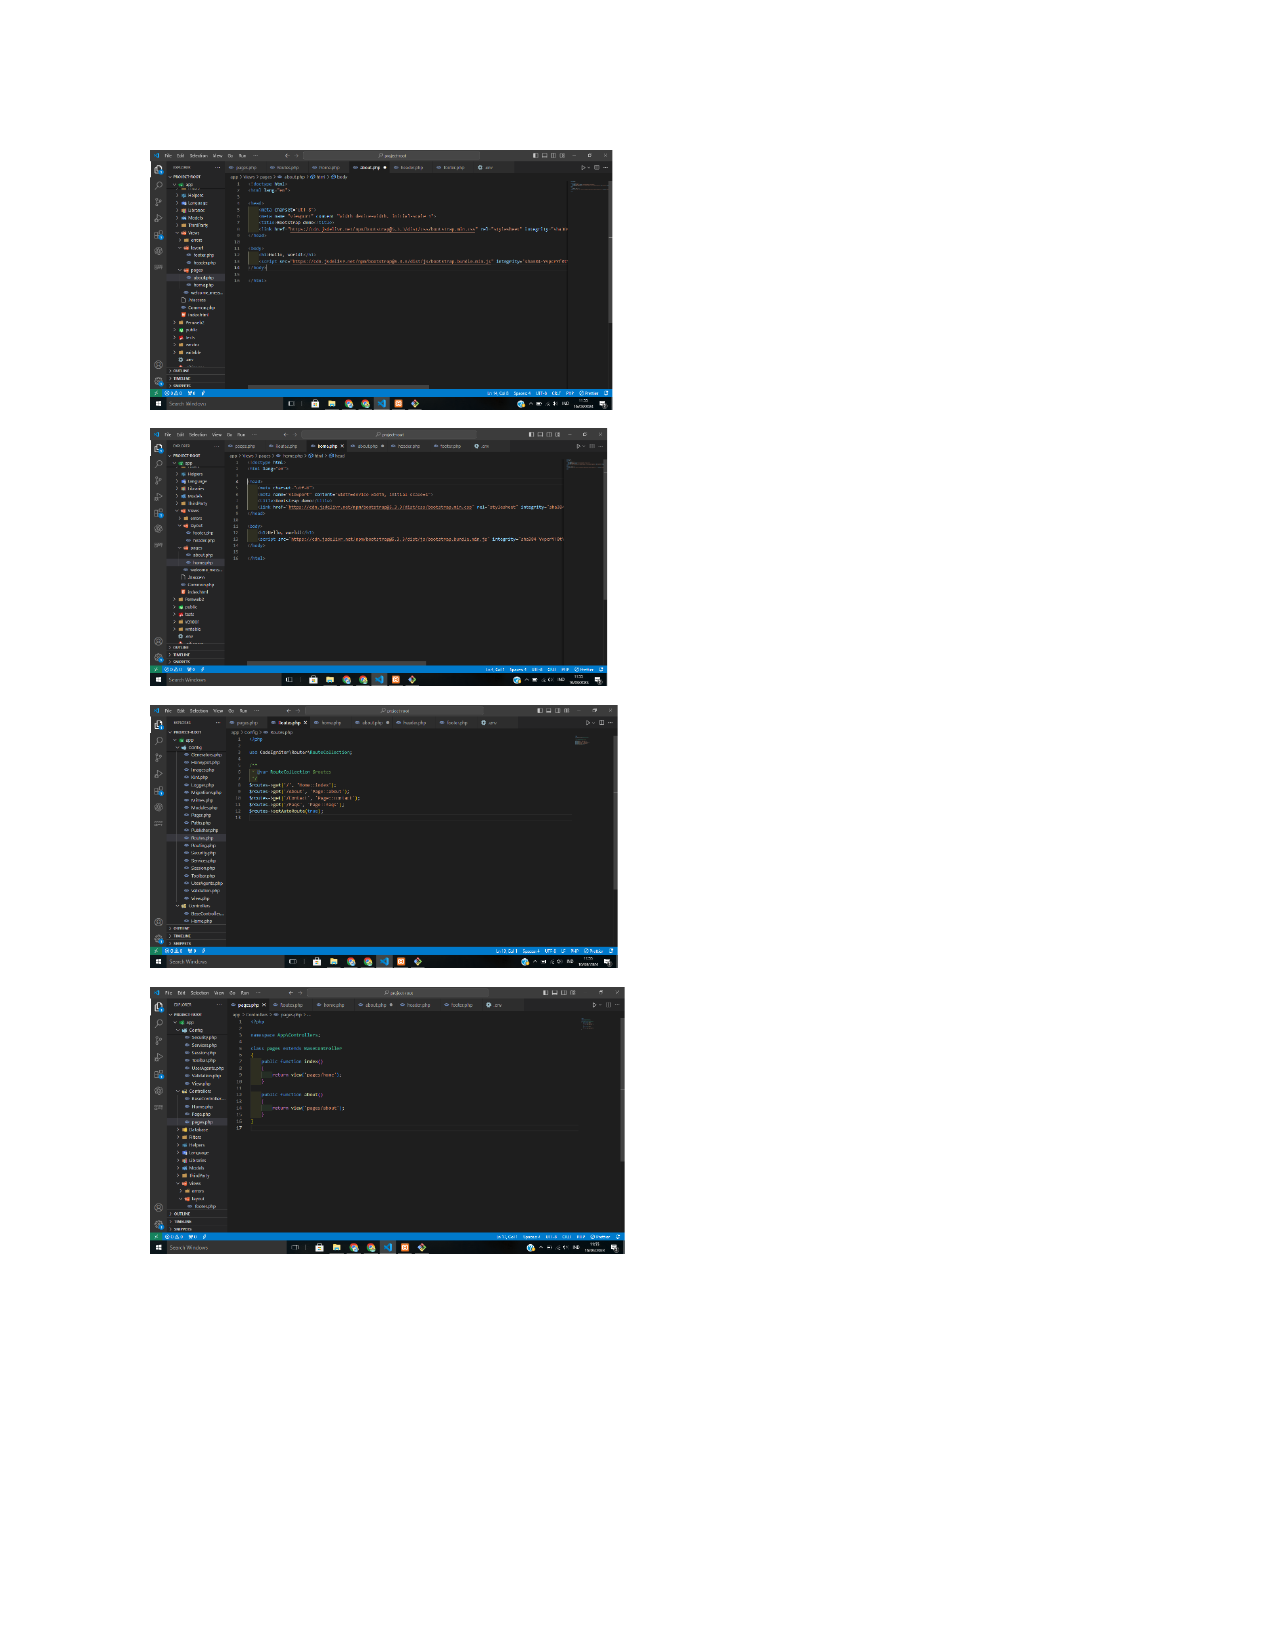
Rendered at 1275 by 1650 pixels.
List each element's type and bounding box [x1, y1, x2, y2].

picture [150, 987, 625, 1254]
picture [150, 150, 613, 410]
picture [150, 428, 608, 686]
picture [150, 705, 618, 968]
